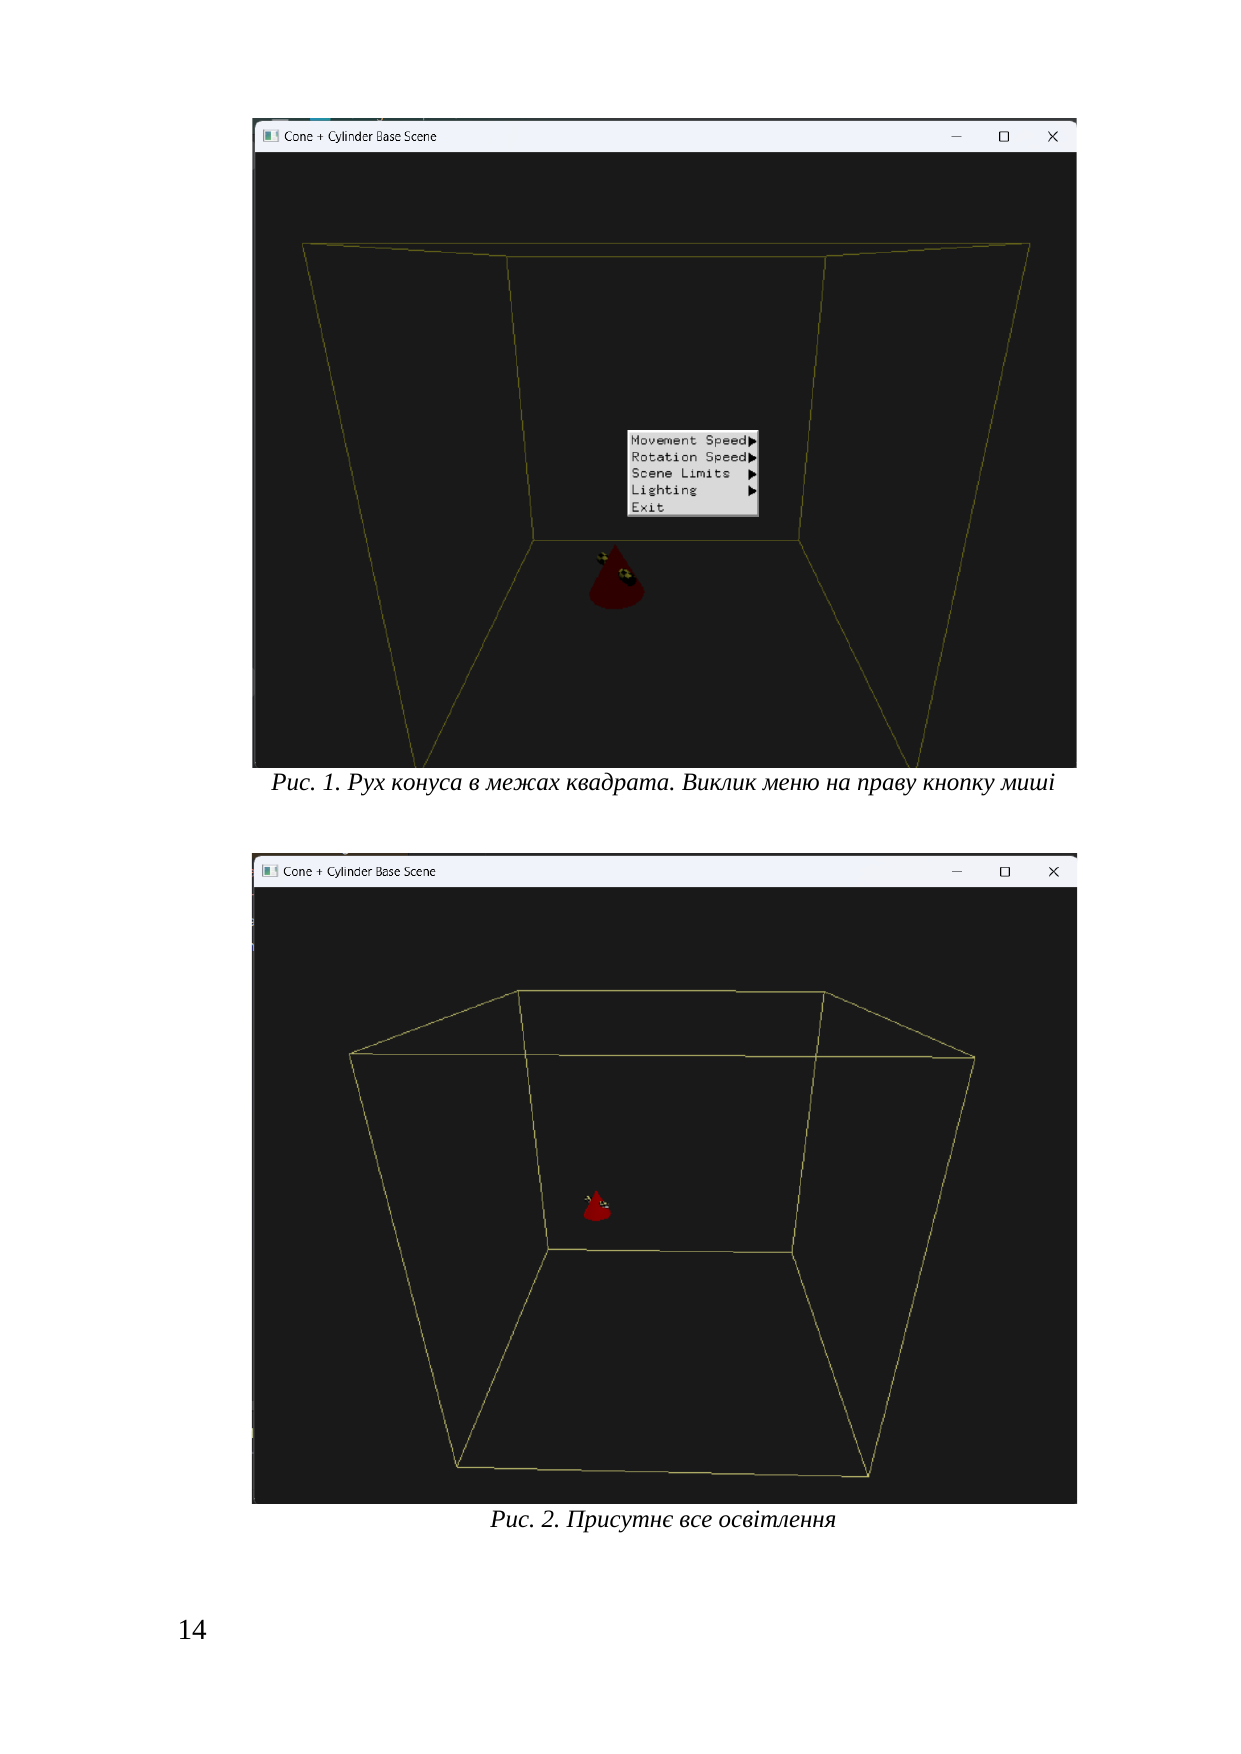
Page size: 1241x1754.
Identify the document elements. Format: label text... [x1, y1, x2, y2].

picture [252, 118, 1077, 768]
text Рис. 1. Рух конуса в межах квадрата. Виклик меню на праву кнопку миші [177, 767, 1152, 796]
text Рис. 2. Присутнє все освітлення [177, 1504, 1152, 1532]
picture [251, 853, 1078, 1504]
